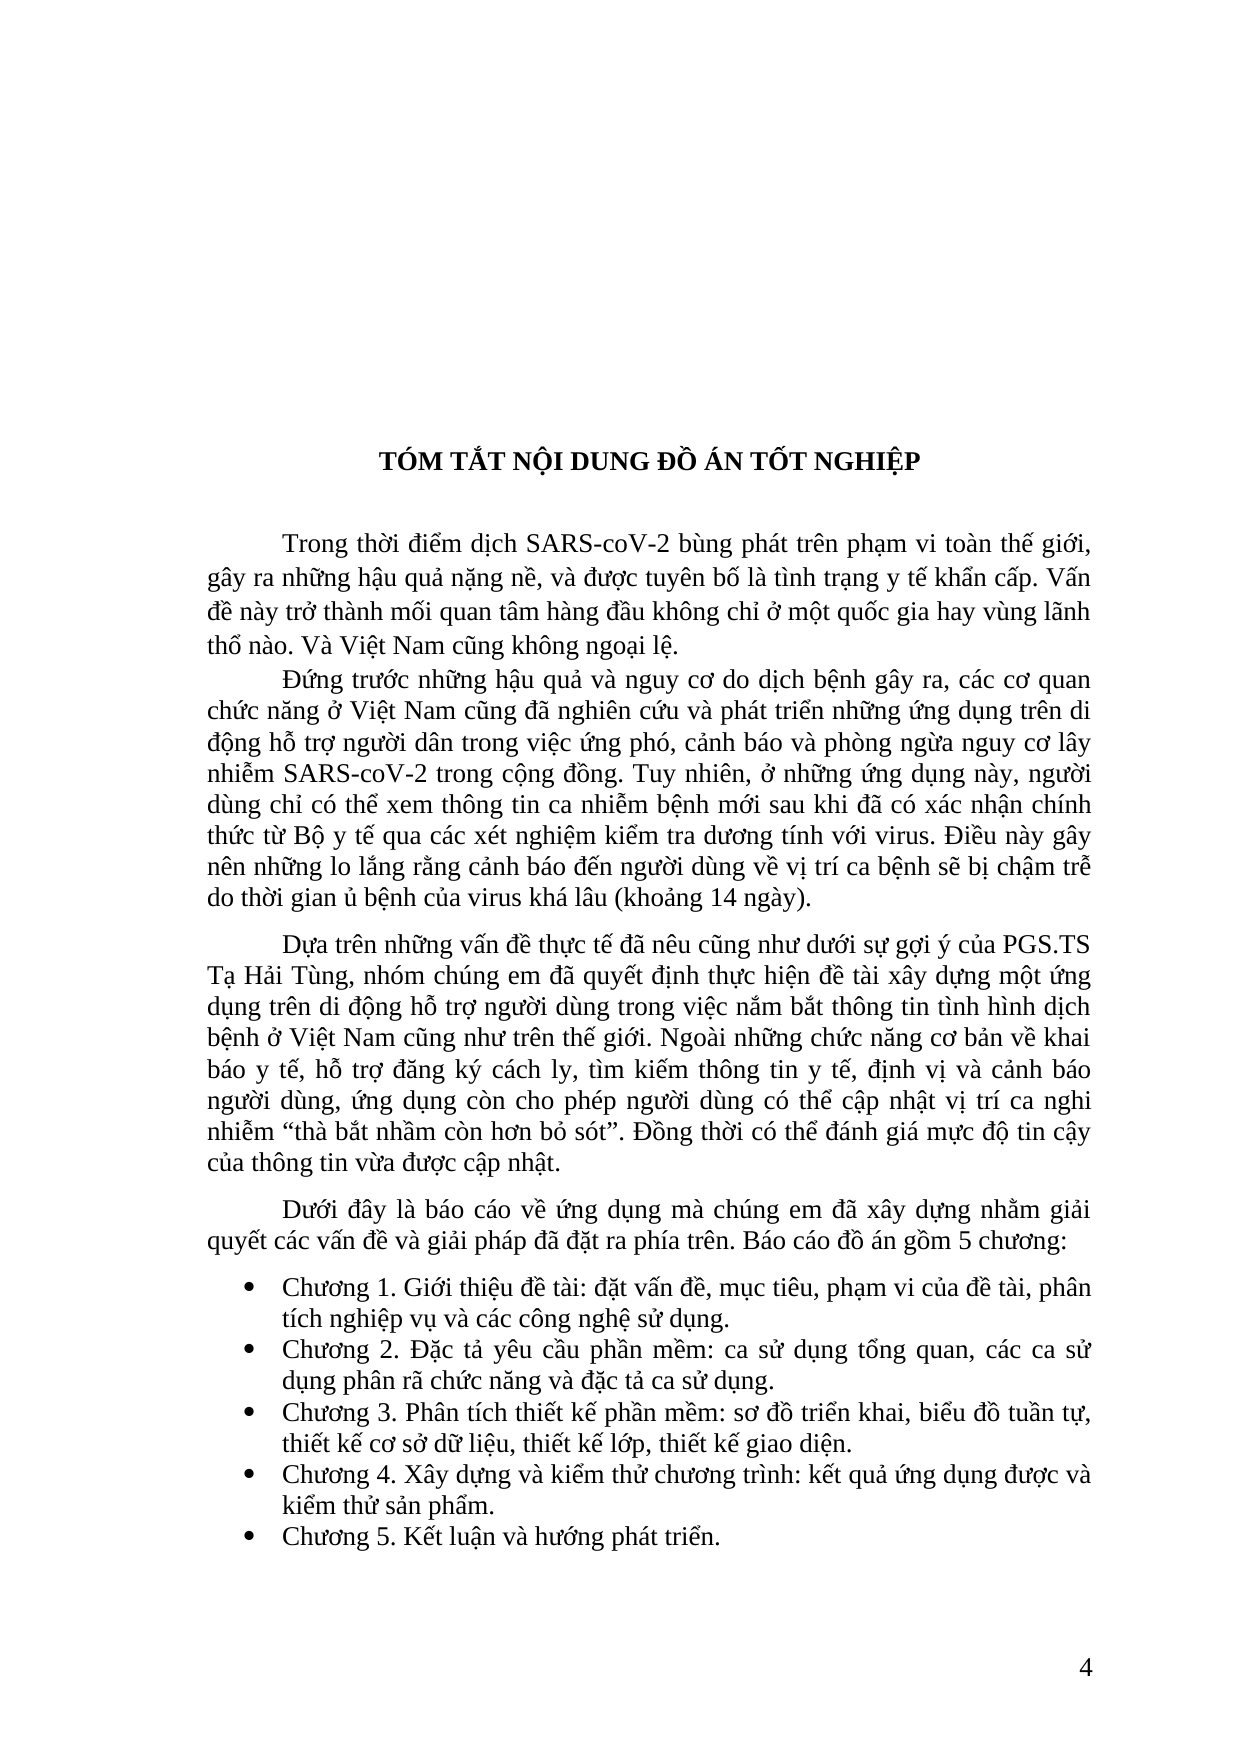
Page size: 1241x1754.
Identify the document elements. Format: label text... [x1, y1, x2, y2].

list Chương 2. Đặc tả yêu cầu phần mềm: ca sử dụng tổng quan, các ca sử dụng phân rã chức năng và đặc tả ca sử dụng. [244, 1333, 1092, 1396]
list Chương 5. Kết luận và hướng phát triển. [244, 1520, 1092, 1552]
text TÓM TẮT NỘI DUNG ĐỒ ÁN TỐT NGHIỆP [207, 446, 1092, 477]
text Dưới đây là báo cáo về ứng dụng mà chúng em đã xây dựng nhằm giải quyết các vấn đề và giải pháp đã đặt ra phía trên. Báo cáo đồ án gồm 5 chương: [207, 1193, 1092, 1255]
text Đứng trước những hậu quả và nguy cơ do dịch bệnh gây ra, các cơ quan chức năng ở Việt Nam cũng đã nghiên cứu và phát triển những ứng dụng trên di động hỗ trợ người dân trong việc ứng phó, cảnh báo và phòng ngừa nguy cơ lây nhiễm SARS-coV-2 trong cộng đồng. Tuy nhiên, ở những ứng dụng này, người dùng chỉ có thể xem thông tin ca nhiễm bệnh mới sau khi đã có xác nhận chính thức từ Bộ y tế qua các xét nghiệm kiểm tra dương tính với virus. Điều này gây nên những lo lắng rằng cảnh báo đến người dùng về vị trí ca bệnh sẽ bị chậm trễ do thời gian ủ bệnh của virus khá lâu (khoảng 14 ngày). [207, 663, 1092, 912]
text Trong thời điểm dịch SARS-coV-2 bùng phát trên phạm vi toàn thế giới, gây ra những hậu quả nặng nề, và được tuyên bố là tình trạng y tế khẩn cấp. Vấn đề này trở thành mối quan tâm hàng đầu không chỉ ở một quốc gia hay vùng lãnh thổ nào. Và Việt Nam cũng không ngoại lệ. [207, 527, 1092, 660]
list Chương 4. Xây dựng và kiểm thử chương trình: kết quả ứng dụng được và kiểm thử sản phẩm. [244, 1458, 1092, 1520]
text Dựa trên những vấn đề thực tế đã nêu cũng như dưới sự gợi ý của PGS.TS Tạ Hải Tùng, nhóm chúng em đã quyết định thực hiện đề tài xây dựng một ứng dụng trên di động hỗ trợ người dùng trong việc nắm bắt thông tin tình hình dịch bệnh ở Việt Nam cũng như trên thế giới. Ngoài những chức năng cơ bản về khai báo y tế, hỗ trợ đăng ký cách ly, tìm kiếm thông tin y tế, định vị và cảnh báo người dùng, ứng dụng còn cho phép người dùng có thể cập nhật vị trí ca nghi nhiễm “thà bắt nhầm còn hơn bỏ sót”. Đồng thời có thể đánh giá mực độ tin cậy của thông tin vừa được cập nhật. [207, 928, 1092, 1177]
list Chương 3. Phân tích thiết kế phần mềm: sơ đồ triển khai, biểu đồ tuần tự, thiết kế cơ sở dữ liệu, thiết kế lớp, thiết kế giao diện. [244, 1396, 1092, 1458]
list Chương 1. Giới thiệu đề tài: đặt vấn đề, mục tiêu, phạm vi của đề tài, phân tích nghiệp vụ và các công nghệ sử dụng. [244, 1271, 1092, 1333]
